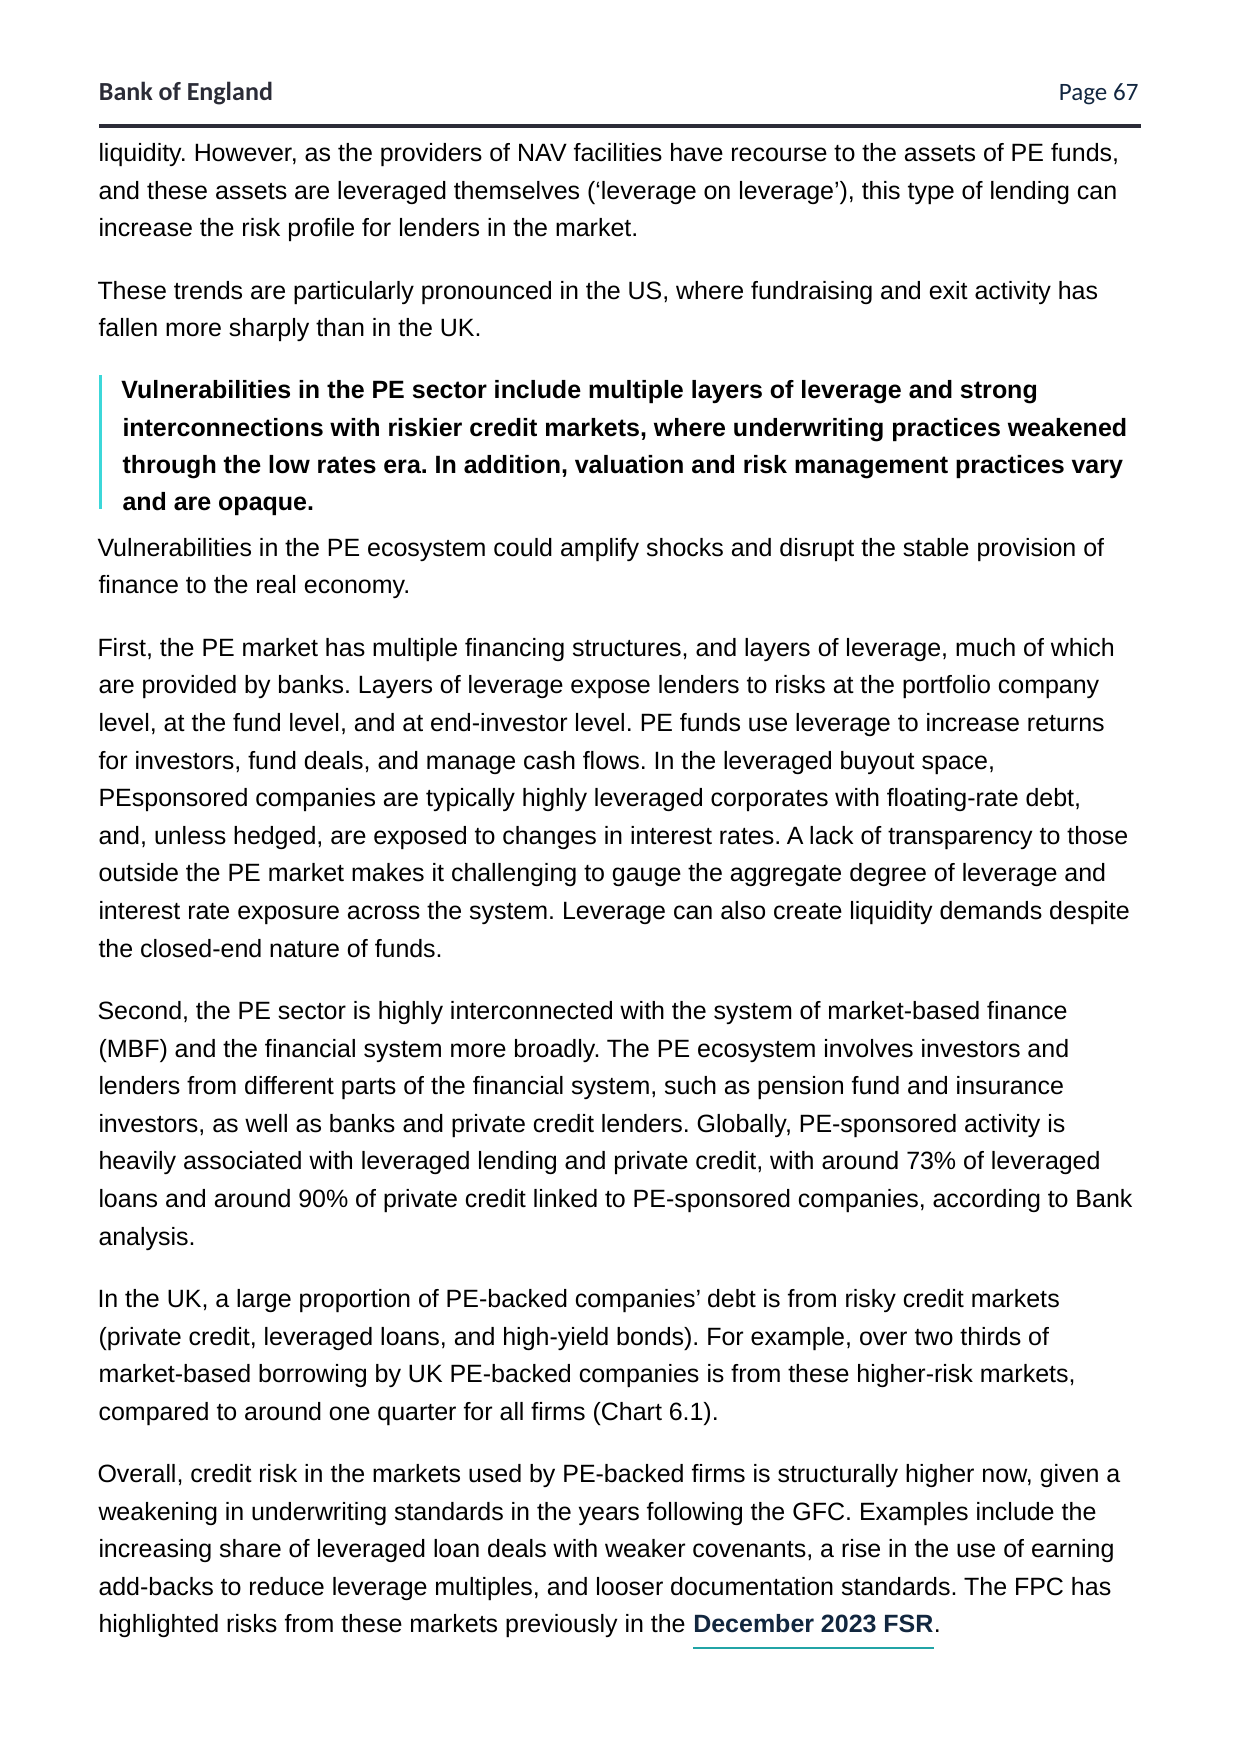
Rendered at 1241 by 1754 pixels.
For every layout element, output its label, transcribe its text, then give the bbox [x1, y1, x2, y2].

text These trends are particularly pronounced in the US, where fundraising and exit activity has fallen more sharply than in the UK. [97, 276, 1137, 342]
text In the UK, a large proportion of PE-backed companies’ debt is from risky credit markets (private credit, leveraged loans, and high-yield bonds). For example, over two thirds of market-based borrowing by UK PE-backed companies is from these higher-risk markets, compared to around one quarter for all firms (Chart 6.1). [97, 1284, 1137, 1425]
text Vulnerabilities in the PE sector include multiple layers of leverage and strong interconnections with riskier credit markets, where underwriting practices weakened through the low rates era. In addition, valuation and risk management practices vary and are opaque. [99, 376, 1137, 516]
text Vulnerabilities in the PE ecosystem could amplify shocks and disrupt the stable provision of finance to the real economy. [97, 533, 1137, 599]
text Overall, credit risk in the markets used by PE-backed firms is structurally higher now, given a weakening in underwriting standards in the years following the GFC. Examples include the increasing share of leveraged loan deals with weaker covenants, a rise in the use of earning add-backs to reduce leverage multiples, and looser documentation standards. The FPC has highlighted risks from these markets previously in the December 2023 FSR. [97, 1459, 1137, 1638]
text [99, 109, 1139, 242]
text Second, the PE sector is highly interconnected with the system of market-based finance (MBF) and the financial system more broadly. The PE ecosystem involves investors and lenders from different parts of the financial system, such as pension fund and insurance investors, as well as banks and private credit lenders. Globally, PE-sponsored activity is heavily associated with leveraged lending and private credit, with around 73% of leveraged loans and around 90% of private credit linked to PE-sponsored companies, according to Bank analysis. [97, 996, 1137, 1250]
text First, the PE market has multiple financing structures, and layers of leverage, much of which are provided by banks. Layers of leverage expose lenders to risks at the portfolio company level, at the fund level, and at end-investor level. PE funds use leverage to increase returns for investors, fund deals, and manage cash flows. In the leveraged buyout space, PEsponsored companies are typically highly leveraged corporates with floating-rate debt, and, unless hedged, are exposed to changes in interest rates. A lack of transparency to those outside the PE market makes it challenging to gauge the aggregate degree of leverage and interest rate exposure across the system. Leverage can also create liquidity demands despite the closed-end nature of funds. [97, 633, 1137, 962]
